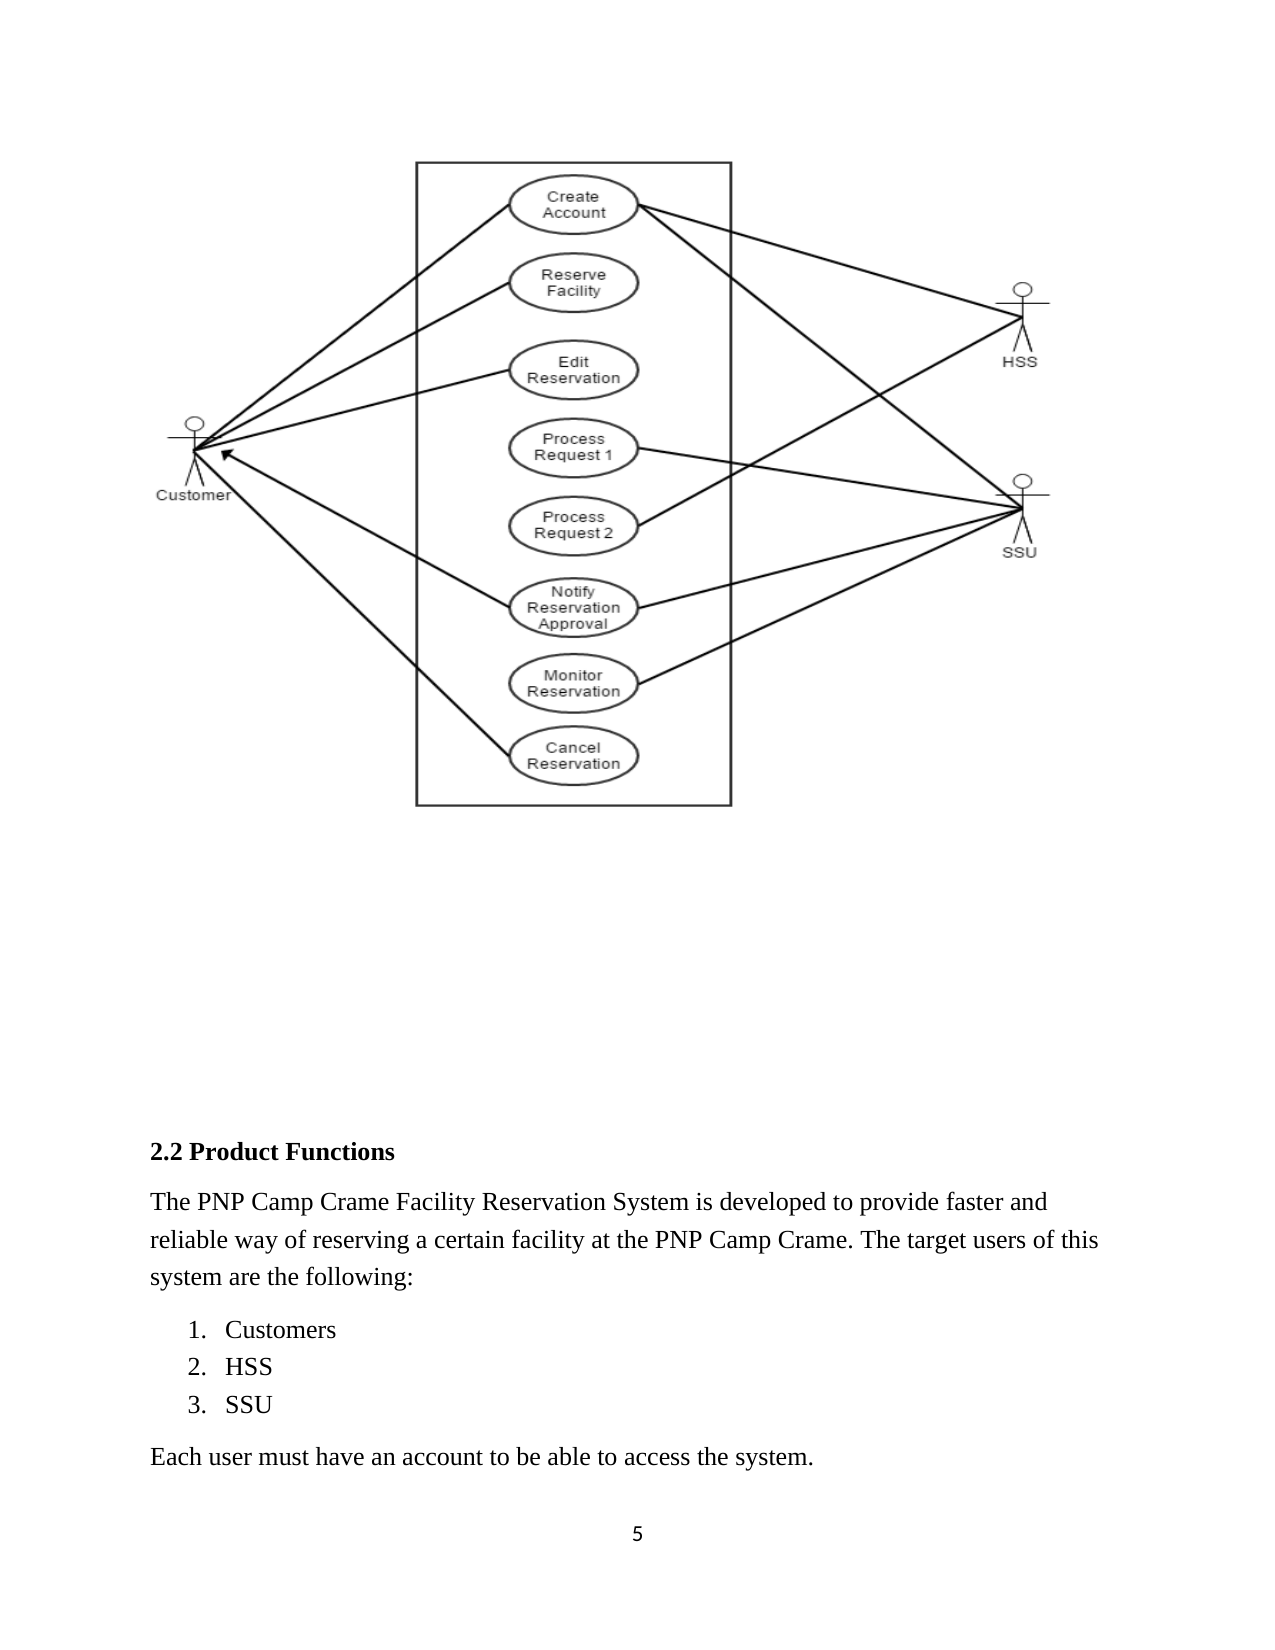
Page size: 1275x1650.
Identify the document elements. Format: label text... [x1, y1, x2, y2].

picture [150, 150, 1058, 816]
list Customers [187, 1306, 1125, 1344]
text The PNP Camp Crame Facility Reservation System is developed to provide faster and reliable way of reserving a certain facility at the PNP Camp Crame. The target users of this system are the following: [150, 1179, 1125, 1291]
text 2.2 Product Functions [150, 1129, 1125, 1166]
text Each user must have an account to be able to access the system. [150, 1434, 1125, 1471]
list SSU [187, 1381, 1125, 1419]
list HSS [187, 1344, 1125, 1381]
